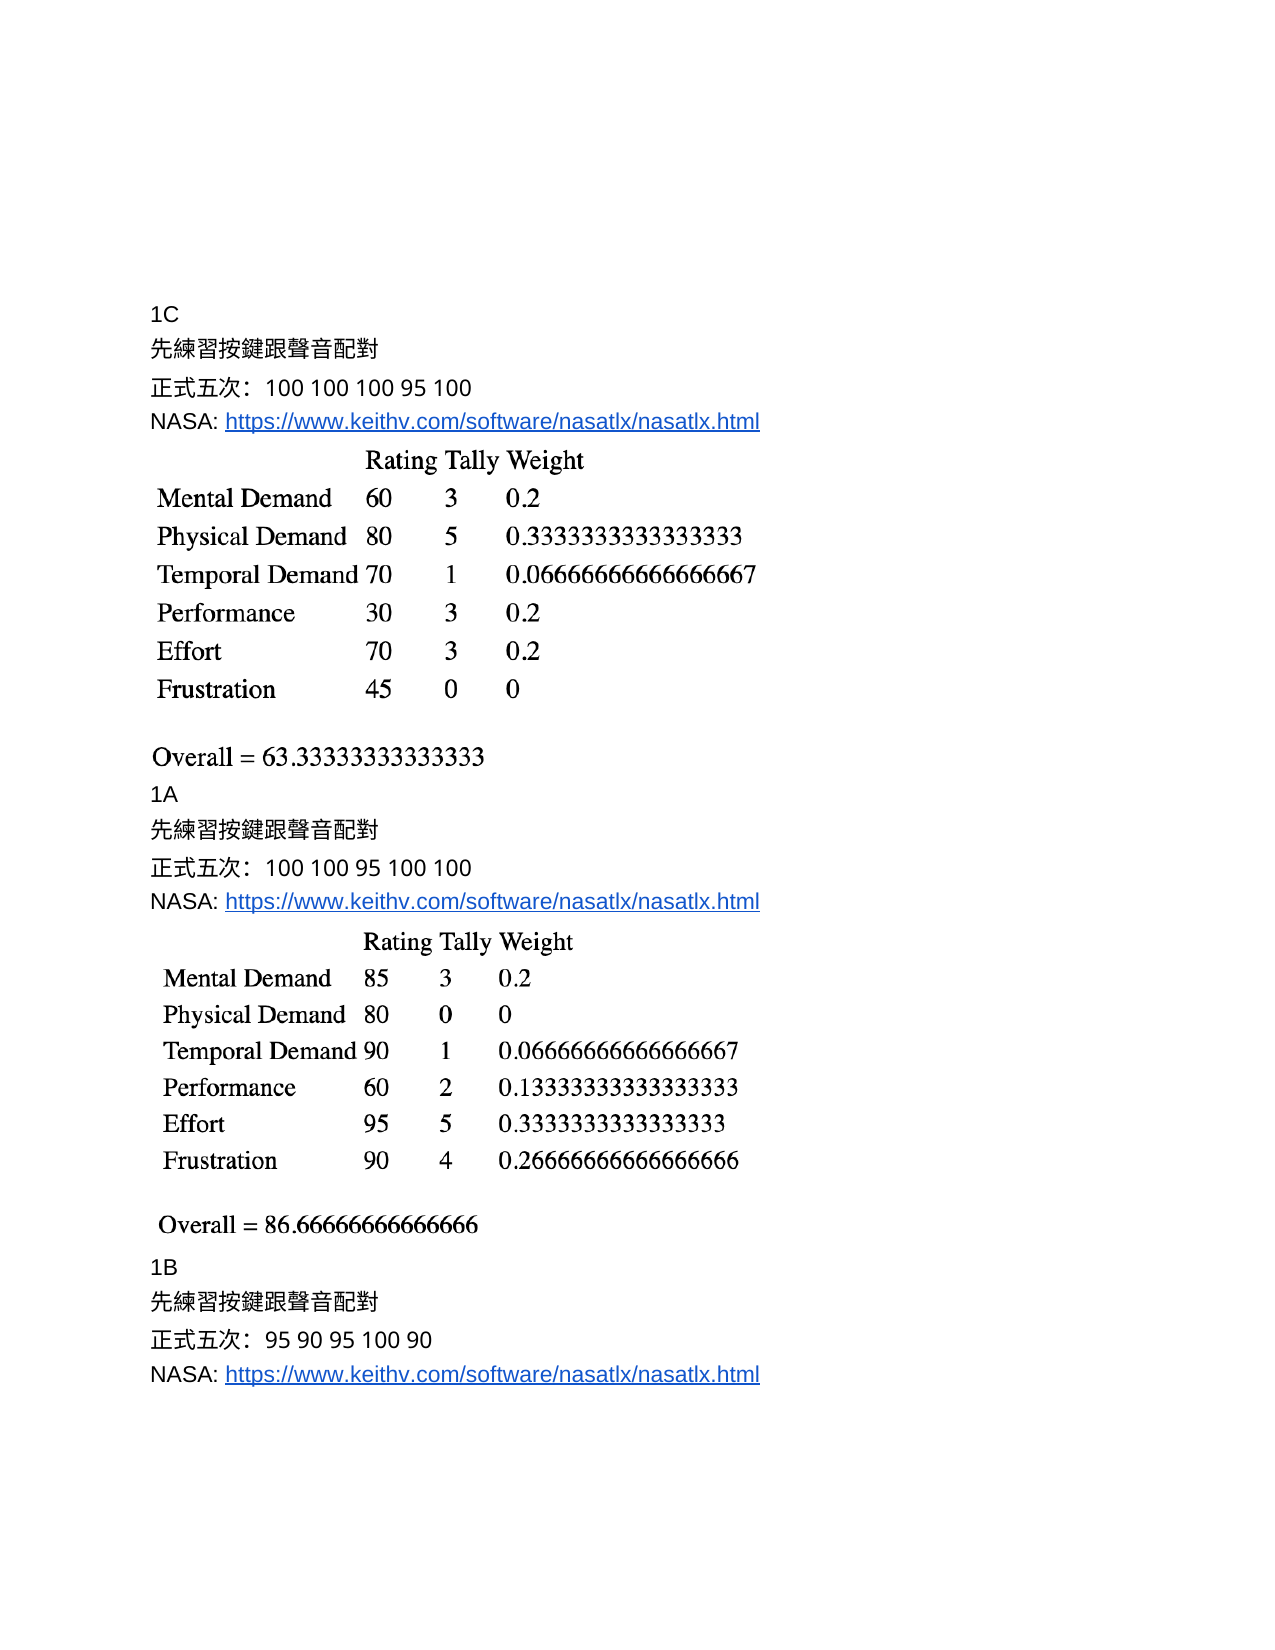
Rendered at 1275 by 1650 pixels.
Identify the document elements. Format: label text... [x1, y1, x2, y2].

text 1A [150, 781, 1125, 808]
text NASA: https://www.keithv.com/software/nasatlx/nasatlx.html [150, 1361, 1125, 1387]
text 正式五次：100 100 100 95 100 [150, 369, 1125, 403]
text 1C [150, 301, 1125, 327]
text NASA: https://www.keithv.com/software/nasatlx/nasatlx.html [150, 408, 1125, 434]
text 先練習按鍵跟聲音配對 [150, 811, 1125, 845]
text 正式五次：95 90 95 100 90 [150, 1322, 1125, 1356]
text 先練習按鍵跟聲音配對 [150, 331, 1125, 364]
picture [150, 437, 757, 778]
text 先練習按鍵跟聲音配對 [150, 1284, 1125, 1317]
picture [150, 918, 767, 1250]
text 1B [150, 1254, 1125, 1280]
text NASA: https://www.keithv.com/software/nasatlx/nasatlx.html [150, 888, 1125, 914]
text 正式五次：100 100 95 100 100 [150, 849, 1125, 883]
